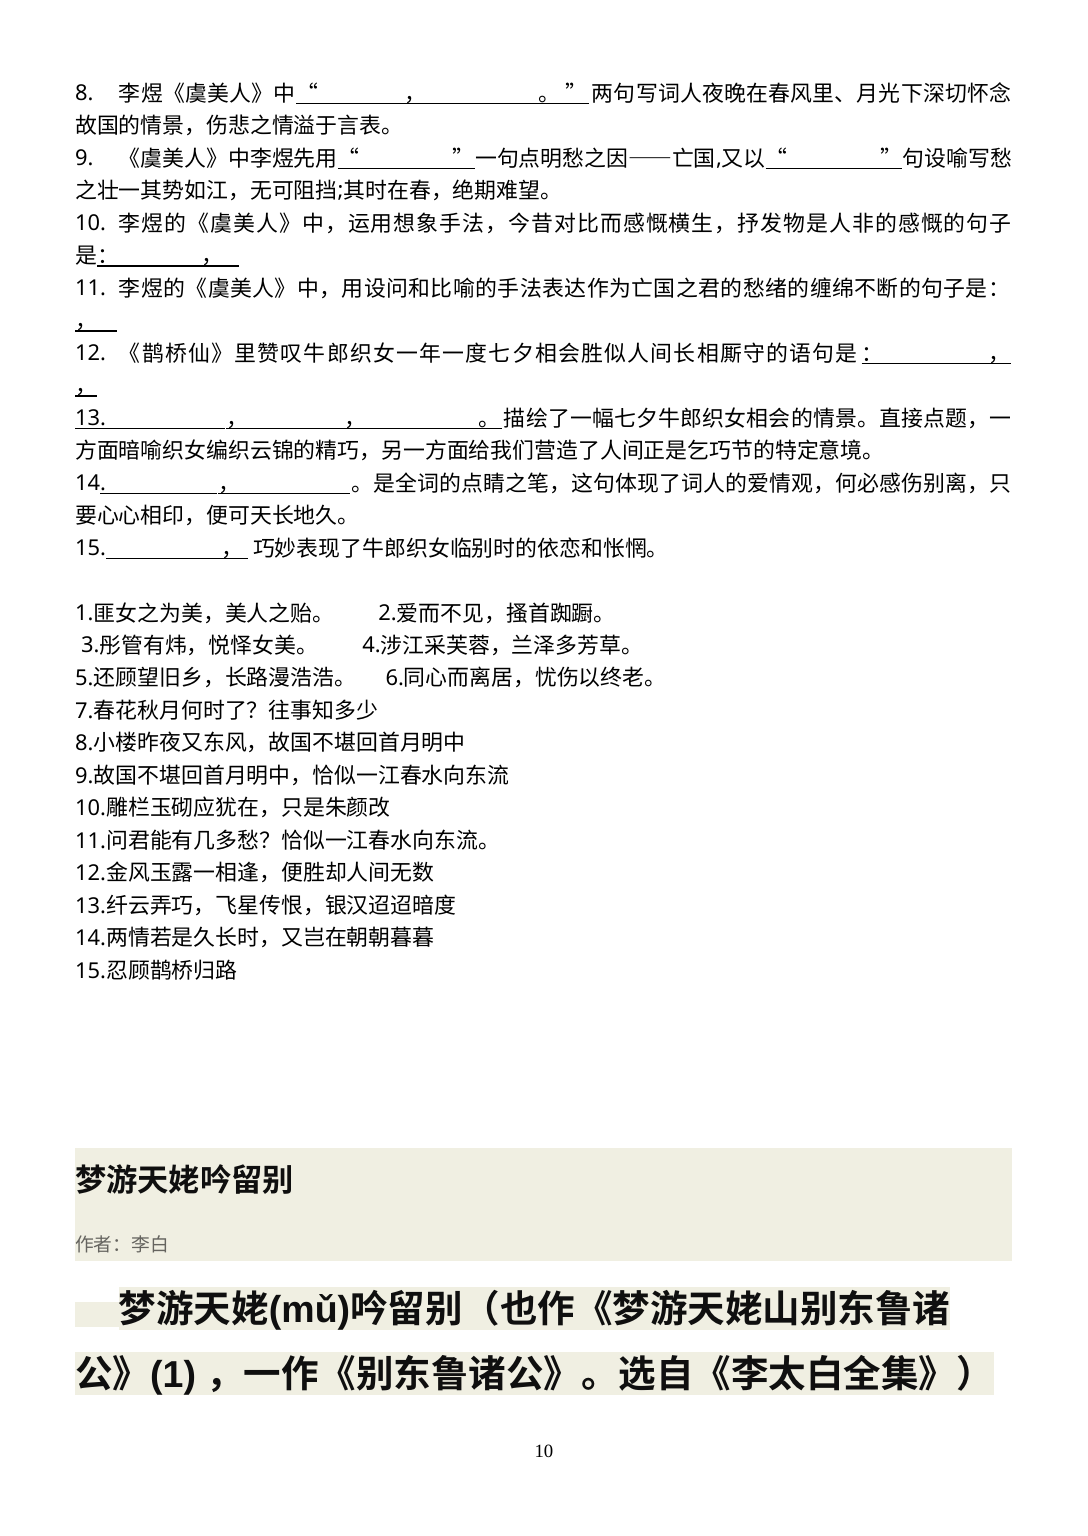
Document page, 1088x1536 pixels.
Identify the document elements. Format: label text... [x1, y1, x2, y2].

text 3.彤管有炜，悦怿女美。 4.涉江采芙蓉，兰泽多芳草。 [75, 628, 1012, 660]
subtitle 梦游天姥吟留别 [75, 1148, 1012, 1213]
text 12. 《鹊桥仙》里赞叹牛郎织女一年一度七夕相会胜似人间长相厮守的语句是： ， ， [75, 335, 1012, 400]
text 14.两情若是久长时，又岂在朝朝暮暮 [75, 920, 1012, 953]
text 10.雕栏玉砌应犹在，只是朱颜改 [75, 790, 1012, 823]
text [75, 1276, 1012, 1406]
text 作者：李白 [75, 1228, 1012, 1261]
text 1.匪女之为美，美人之贻。 2.爱而不见，搔首踟蹰。 [75, 595, 1012, 628]
text 9.故国不堪回首月明中，恰似一江春水向东流 [75, 758, 1012, 790]
text 7.春花秋月何时了？往事知多少 [75, 693, 1012, 725]
text 13. ， ， 。描绘了一幅七夕牛郎织女相会的情景。直接点题，一方面暗喻织女编织云锦的精巧，另一方面给我们营造了人间正是乞巧节的特定意境。 [75, 400, 1012, 465]
text 14. ， 。是全词的点睛之笔，这句体现了词人的爱情观，何必感伤别离，只要心心相印，便可天长地久。 [75, 465, 1012, 530]
text 5.还顾望旧乡，长路漫浩浩。 6.同心而离居，忧伤以终老。 [75, 660, 1012, 693]
text 15.忍顾鹊桥归路 [75, 953, 1012, 985]
text 9. 《虞美人》中李煜先用“ ”一句点明愁之因——亡国,又以“ ”句设喻写愁之壮一其势如江，无可阻挡;其时在春，绝期难望。 [75, 140, 1012, 205]
text 8. 李煜《虞美人》中“ ， 。 ”两句写词人夜晚在春风里、月光下深切怀念故国的情景，伤悲之情溢于言表。 [75, 75, 1012, 140]
text 12.金风玉露一相逢，便胜却人间无数 [75, 855, 1012, 888]
text 8.小楼昨夜又东风，故国不堪回首月明中 [75, 725, 1012, 758]
text 11.问君能有几多愁？恰似一江春水向东流。 [75, 823, 1012, 855]
text 10. 李煜的《虞美人》中，运用想象手法，今昔对比而感慨横生，抒发物是人非的感慨的句子是： ， [75, 205, 1012, 270]
text 15. ， 巧妙表现了牛郎织女临别时的依恋和怅惘。 [75, 530, 1012, 563]
text 11. 李煜的《虞美人》中，用设问和比喻的手法表达作为亡国之君的愁绪的缠绵不断的句子是： ， [75, 270, 1012, 335]
text 13.纤云弄巧，飞星传恨，银汉迢迢暗度 [75, 888, 1012, 920]
